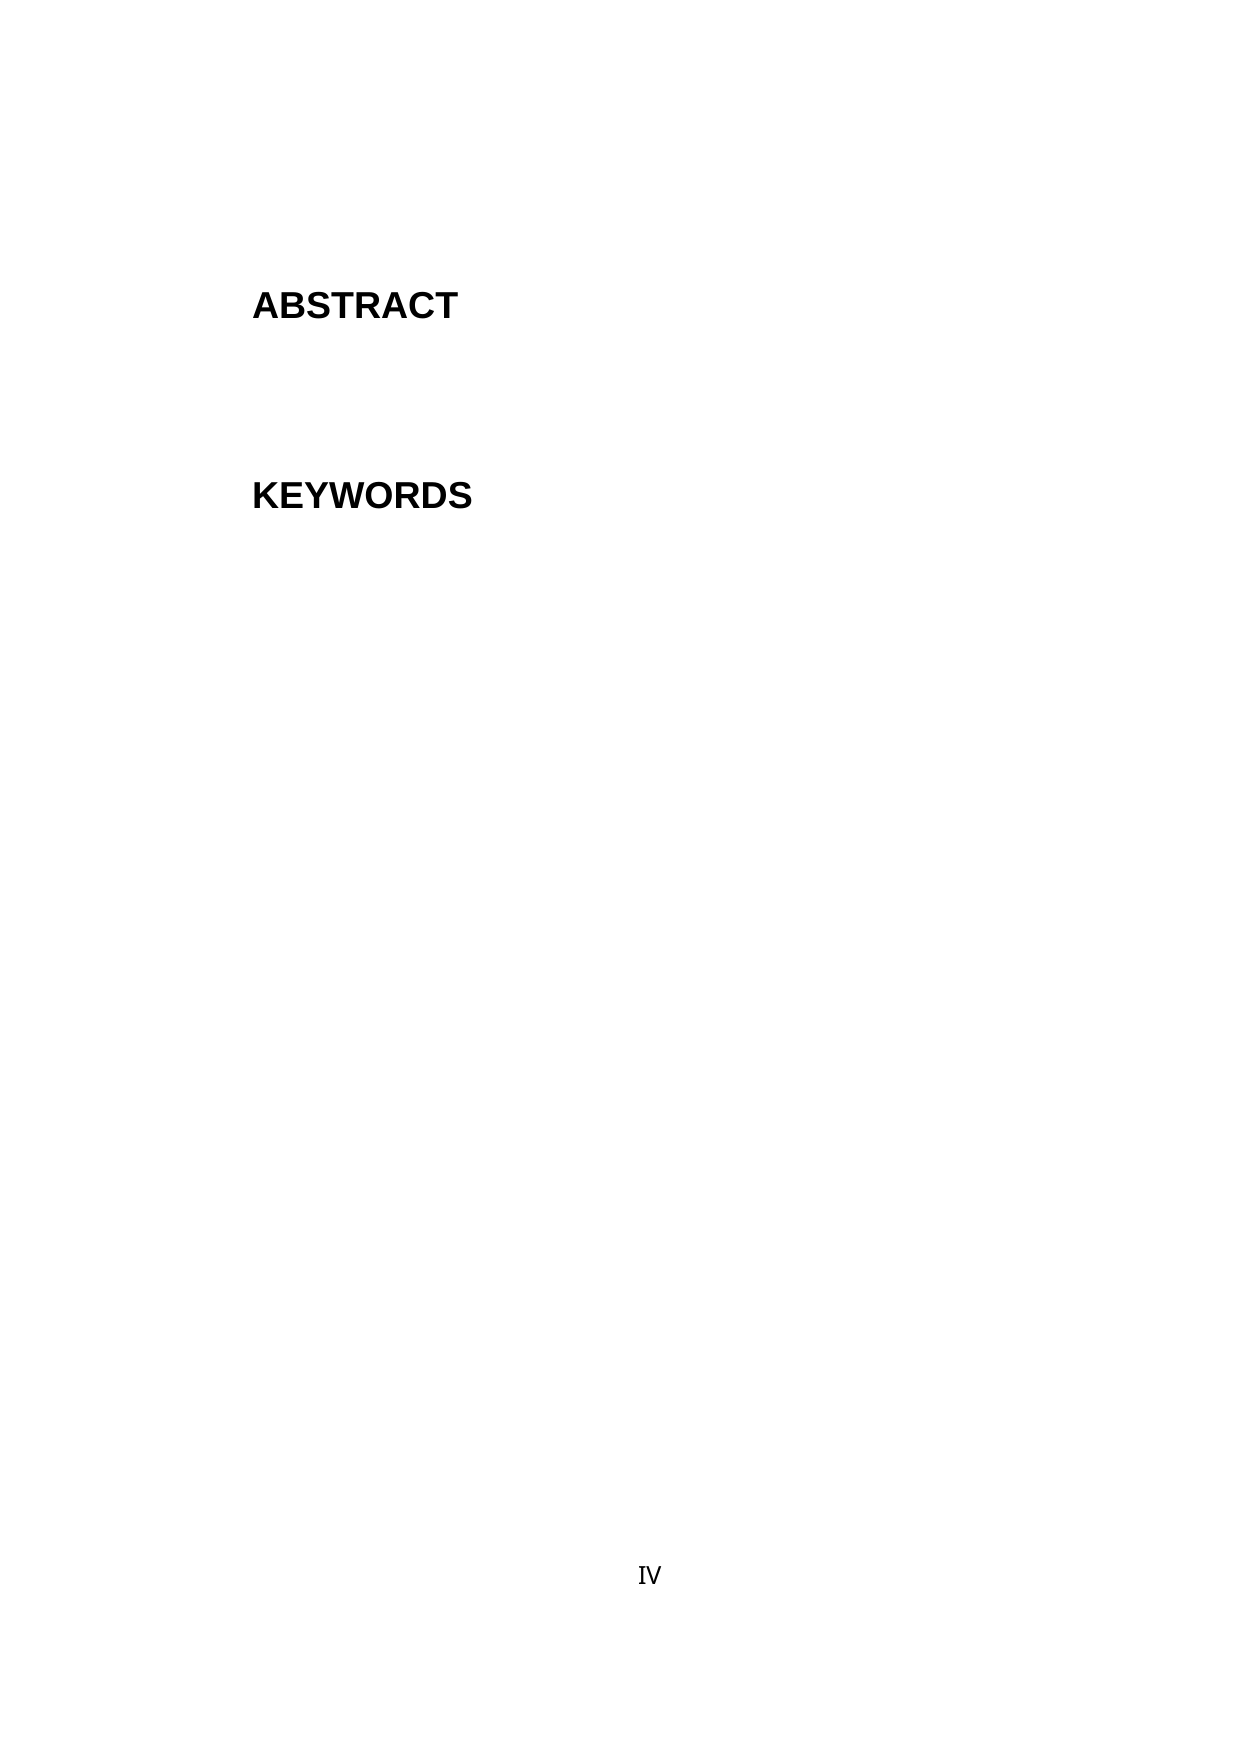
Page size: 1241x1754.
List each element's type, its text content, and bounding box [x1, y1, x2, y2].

subtitle KEYWORDS [252, 473, 1092, 516]
subtitle ABSTRACT [252, 283, 1092, 327]
